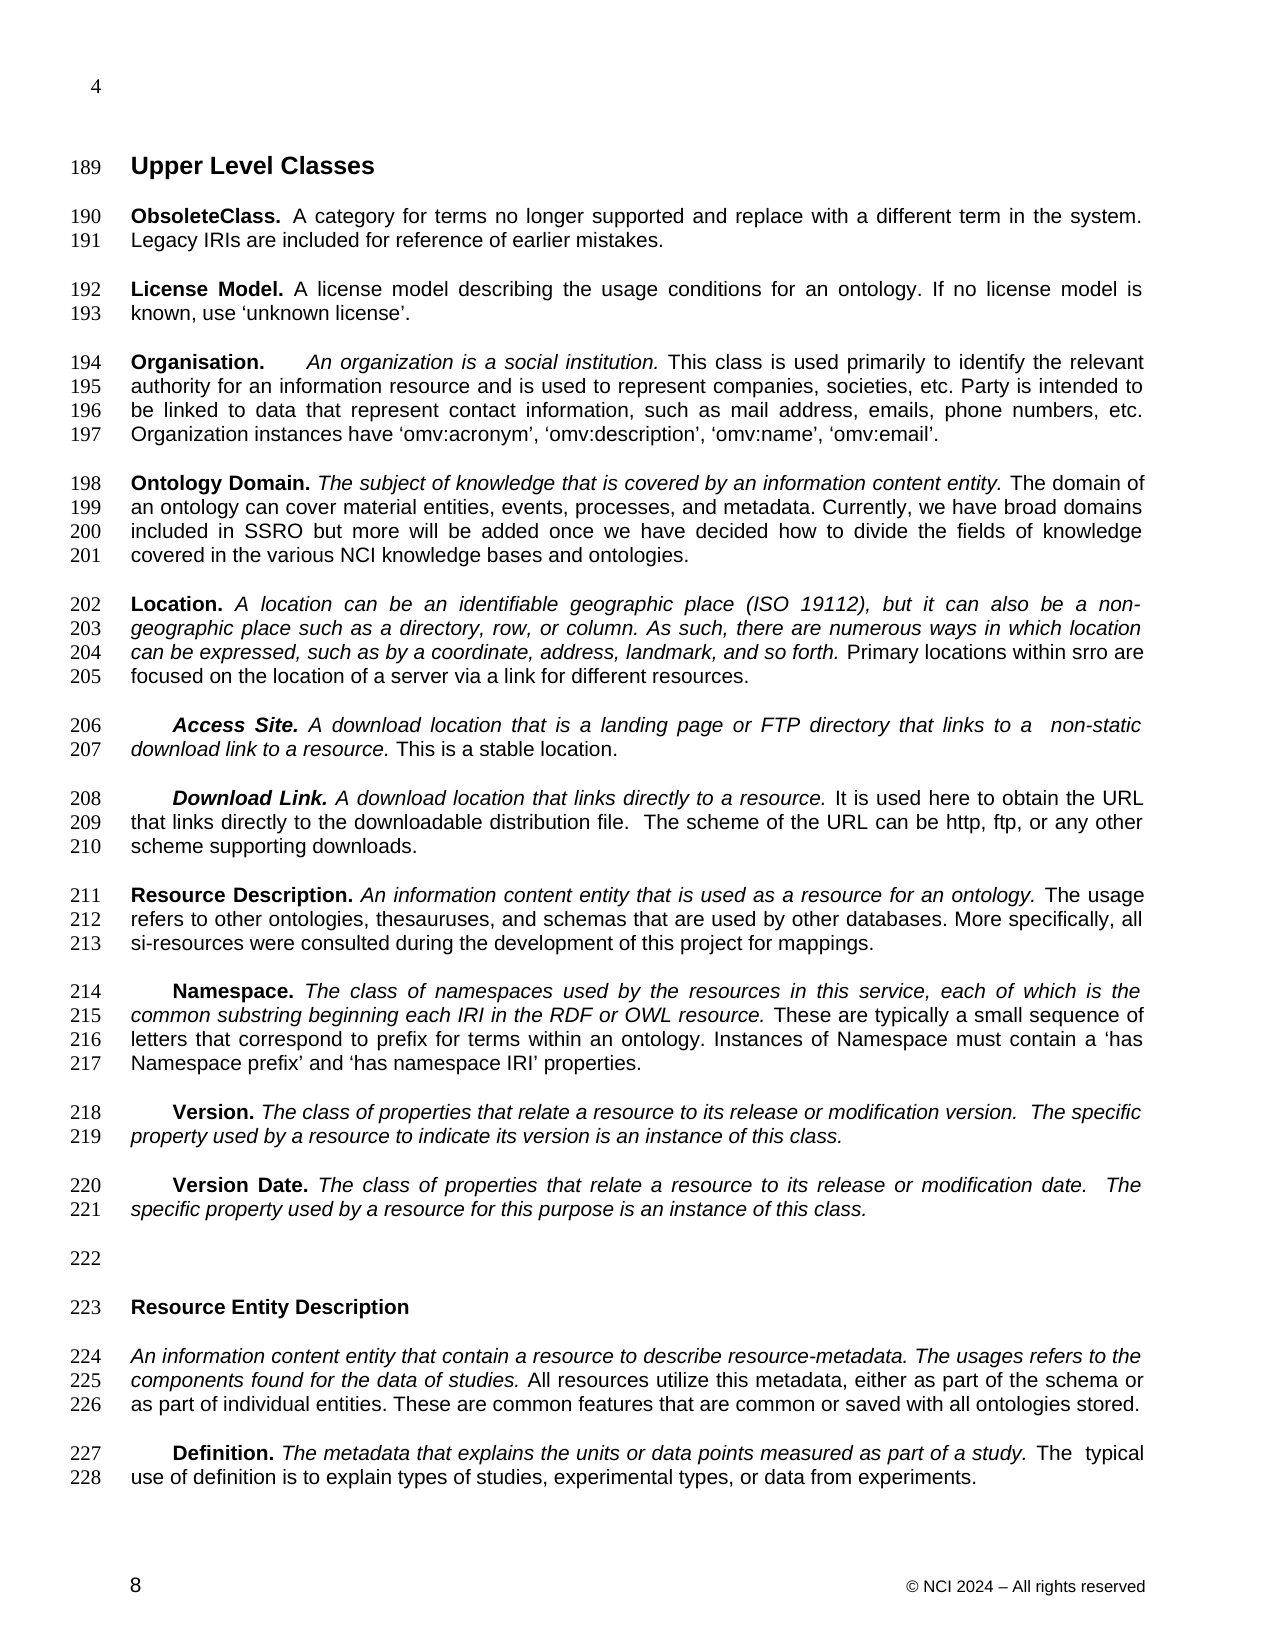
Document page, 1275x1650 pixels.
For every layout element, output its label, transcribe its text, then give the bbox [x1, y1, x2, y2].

text Access Site. A download location that is a landing page or FTP directory that links to a non-static download link to a resource. This is a stable location. [131, 713, 1144, 761]
text Version. The class of properties that relate a resource to its release or modification version. The specific property used by a resource to indicate its version is an instance of this class. [131, 1100, 1144, 1148]
text Location. A location can be an identifiable geographic place (ISO 19112), but it can also be a non-geographic place such as a directory, row, or column. As such, there are numerous ways in which location can be expressed, such as by a coordinate, address, landmark, and so forth. Primary locations within srro are focused on the location of a server via a link for different resources. [131, 592, 1144, 688]
text Resource Entity Description [131, 1295, 1144, 1319]
text Resource Description. An information content entity that is used as a resource for an ontology. The usage refers to other ontologies, thesauruses, and schemas that are used by other databases. More specifically, all si-resources were consulted during the development of this project for mappings. [131, 882, 1144, 954]
text Organisation. An organization is a social institution. This class is used primarily to identify the relevant authority for an information resource and is used to represent companies, societies, etc. Party is intended to be linked to data that represent contact information, such as mail address, emails, phone numbers, etc. Organization instances have ‘omv:acronym’, ‘omv:description’, ‘omv:name’, ‘omv:email’. [131, 350, 1144, 446]
text ObsoleteClass. A category for terms no longer supported and replace with a different term in the system. Legacy IRIs are included for reference of earlier mistakes. [131, 204, 1144, 252]
text Definition. The metadata that explains the units or data points measured as part of a study. The typical use of definition is to explain types of studies, experimental types, or data from experiments. [131, 1441, 1144, 1489]
text An information content entity that contain a resource to describe resource-metadata. The usages refers to the components found for the data of studies. All resources utilize this metadata, either as part of the schema or as part of individual entities. These are common features that are common or saved with all ontologies stored. [131, 1344, 1144, 1416]
text Namespace. The class of namespaces used by the resources in this service, each of which is the common substring beginning each IRI in the RDF or OWL resource. These are typically a small sequence of letters that correspond to prefix for terms within an ontology. Instances of Namespace must contain a ‘has Namespace prefix’ and ‘has namespace IRI’ properties. [131, 979, 1144, 1075]
text License Model. A license model describing the usage conditions for an ontology. If no license model is known, use ‘unknown license’. [131, 277, 1144, 325]
text Version Date. The class of properties that relate a resource to its release or modification date. The specific property used by a resource for this purpose is an instance of this class. [131, 1173, 1144, 1221]
text Download Link. A download location that links directly to a resource. It is used here to obtain the URL that links directly to the downloadable distribution file. The scheme of the URL can be http, ftp, or any other scheme supporting downloads. [131, 786, 1144, 857]
text Ontology Domain. The subject of knowledge that is covered by an information content entity. The domain of an ontology can cover material entities, events, processes, and metadata. Currently, we have broad domains included in SSRO but more will be added once we have decided how to divide the fields of knowledge covered in the various NCI knowledge bases and ontologies. [131, 471, 1144, 567]
subtitle Upper Level Classes [131, 151, 1144, 179]
